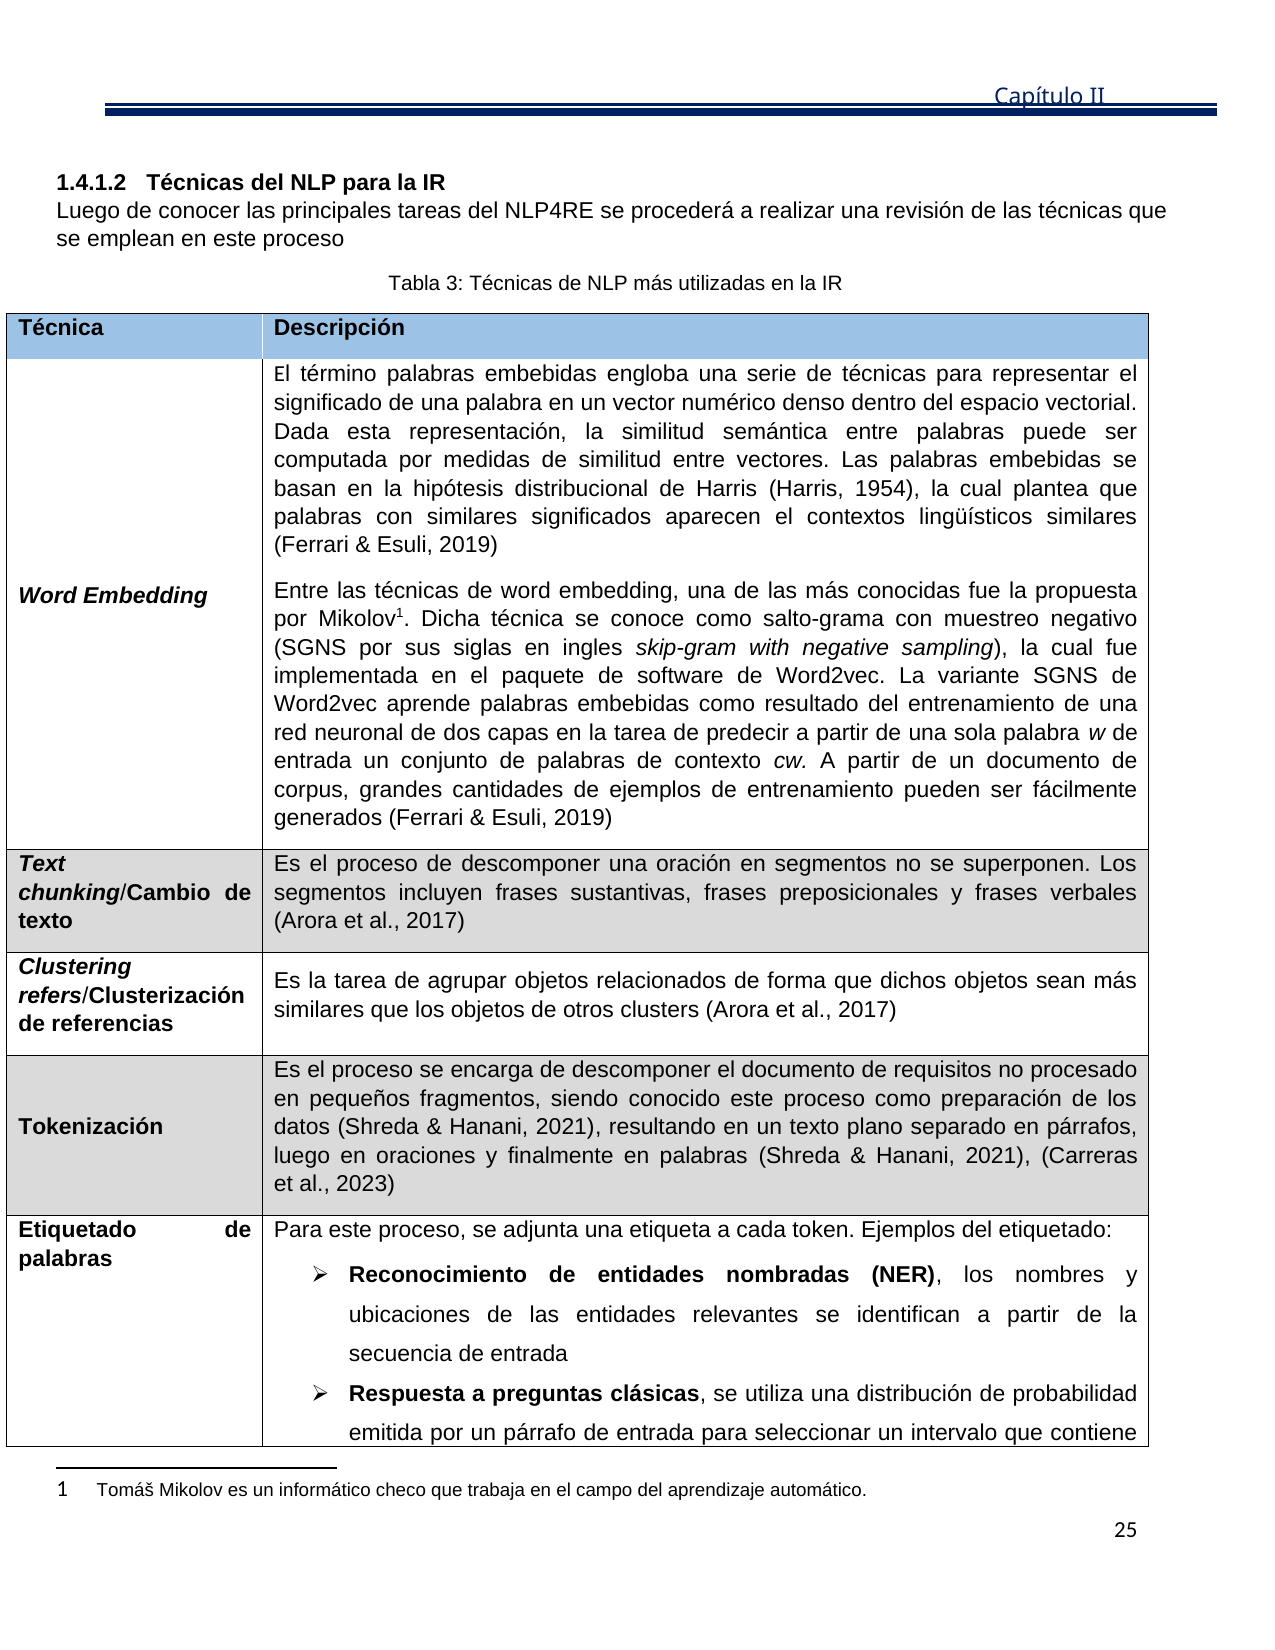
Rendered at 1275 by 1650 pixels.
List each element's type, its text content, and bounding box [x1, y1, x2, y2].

table_header Descripción [263, 314, 1148, 359]
table_cell Clustering refers/Clusterización de referencias [7, 953, 262, 1055]
table_cell Es el proceso se encarga de descomponer el documento de requisitos no procesado en pequeños fragmentos, siendo conocido este proceso como preparación de los datos (Shreda & Hanani, 2021), resultando en un texto plano separado en párrafos, luego en oraciones y finalmente en palabras (Shreda & Hanani, 2021), (Carreras et al., 2023) [263, 1056, 1148, 1215]
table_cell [263, 1216, 1148, 1446]
table_cell Es la tarea de agrupar objetos relacionados de forma que dichos objetos sean más similares que los objetos de otros clusters (Arora et al., 2017) [263, 953, 1148, 1055]
table_cell Es el proceso de descomponer una oración en segmentos no se superponen. Los segmentos incluyen frases sustantivas, frases preposicionales y frases verbales (Arora et al., 2017) [263, 850, 1148, 952]
subtitle Técnicas del NLP para la IR [56, 168, 1175, 195]
text Luego de conocer las principales tareas del NLP4RE se procederá a realizar una revisión de las técnicas que se emplean en este proceso [56, 197, 1175, 252]
text Tabla 3: Técnicas de NLP más utilizadas en la IR [56, 271, 1175, 294]
table_header Técnica [7, 314, 262, 359]
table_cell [7, 1216, 262, 1446]
table_cell Text chunking/Cambio de texto [7, 850, 262, 952]
table_cell El término palabras embebidas engloba una serie de técnicas para representar el significado de una palabra en un vector numérico denso dentro del espacio vectorial. Dada esta representación, la similitud semántica entre palabras puede ser computada por medidas de similitud entre vectores. Las palabras embebidas se basan en la hipótesis distribucional de Harris (Harris, 1954), la cual plantea que palabras con similares significados aparecen el contextos lingüísticos similares (Ferrari & Esuli, 2019) Entre las técnicas de word embedding, una de las más conocidas fue la propuesta por Mikolov. Dicha técnica se conoce como salto-grama con muestreo negativo (SGNS por sus siglas en ingles skip-gram with negative sampling), la cual fue implementada en el paquete de software de Word2vec. La variante SGNS de Word2vec aprende palabras embebidas como resultado del entrenamiento de una red neuronal de dos capas en la tarea de predecir a partir de una sola palabra w de entrada un conjunto de palabras de contexto cw. A partir de un documento de corpus, grandes cantidades de ejemplos de entrenamiento pueden ser fácilmente generados (Ferrari & Esuli, 2019) [263, 359, 1148, 849]
table_cell Word Embedding [7, 359, 262, 849]
table_cell Tokenización [7, 1056, 262, 1215]
